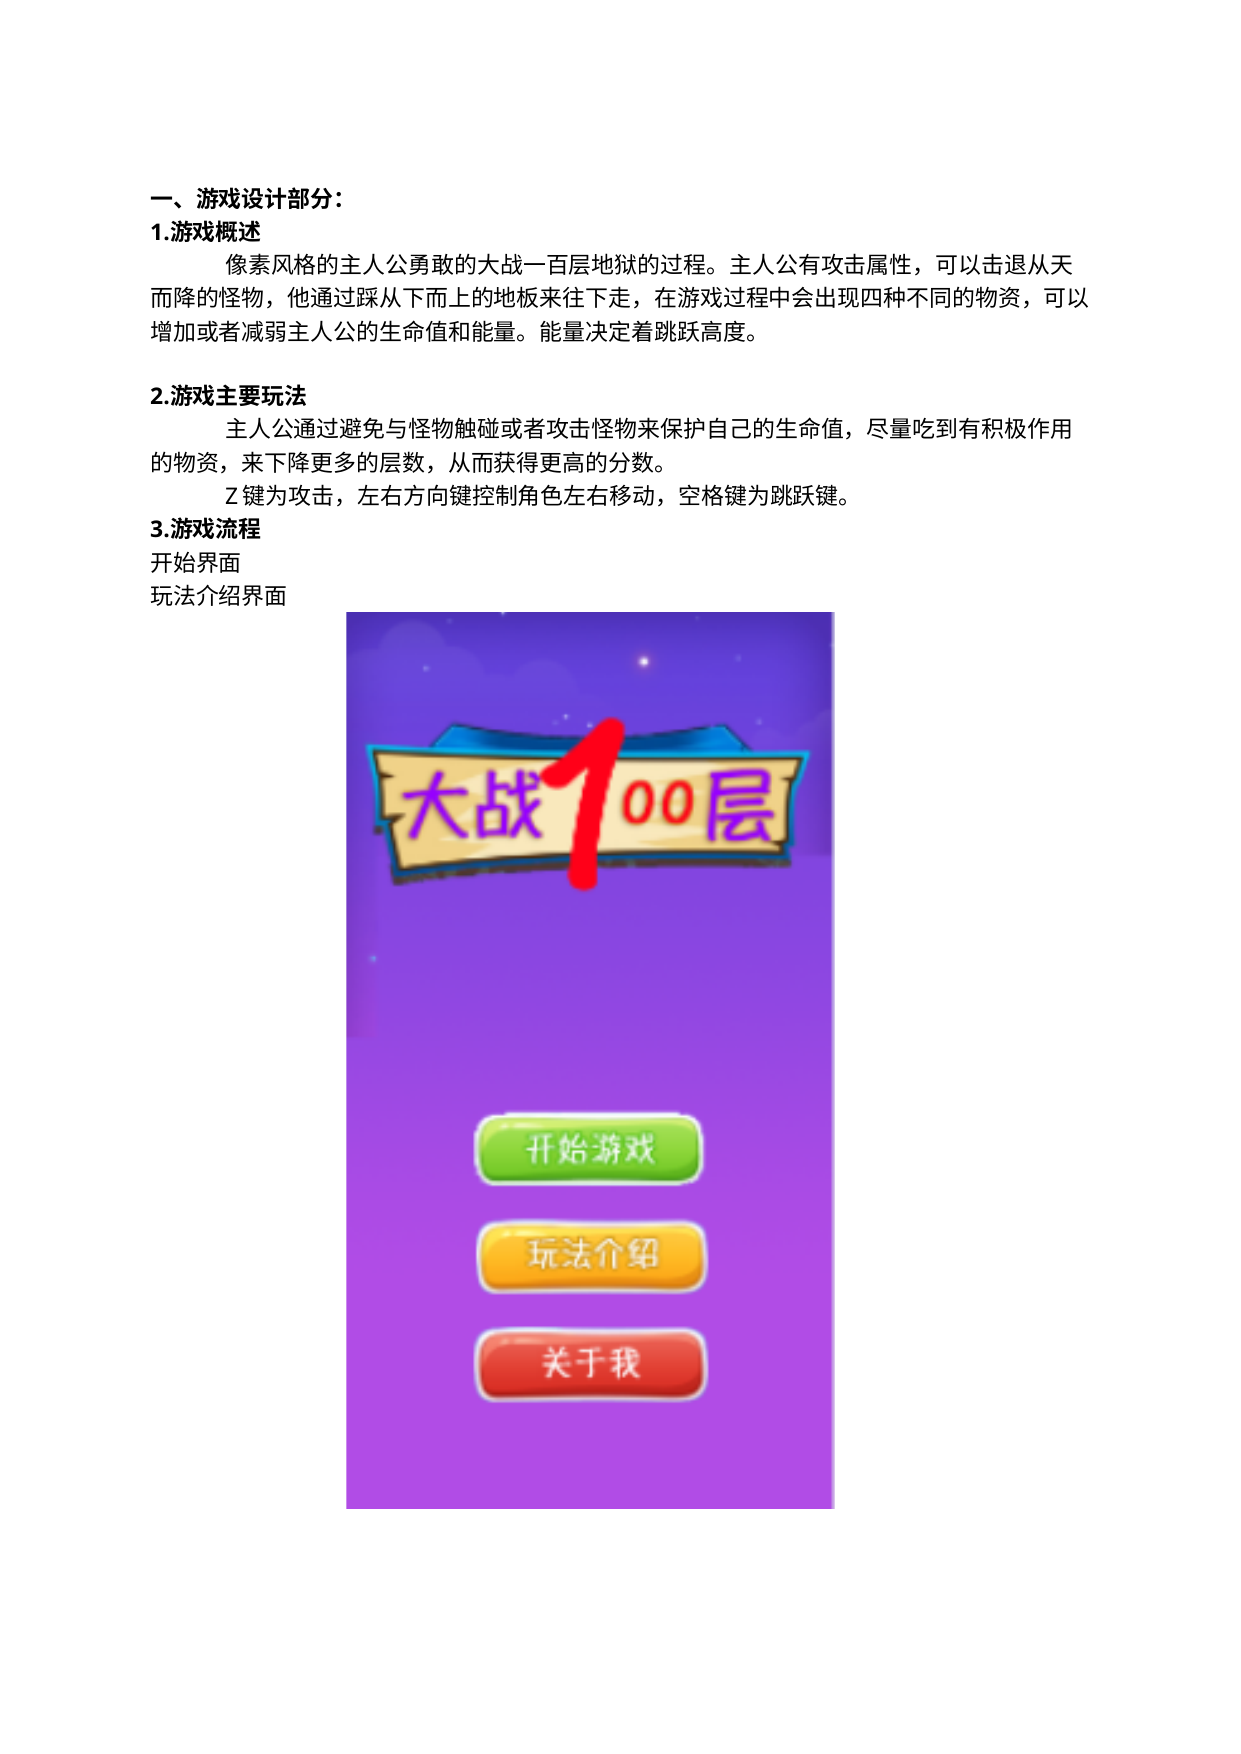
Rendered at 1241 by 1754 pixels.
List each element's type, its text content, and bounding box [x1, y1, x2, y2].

text 一、游戏设计部分： [150, 181, 1090, 214]
text 1.游戏概述 [150, 214, 1090, 247]
picture [346, 612, 835, 1509]
text 玩法介绍界面 [150, 578, 1090, 611]
text 3.游戏流程 [150, 511, 1090, 544]
text Z键为攻击，左右方向键控制角色左右移动，空格键为跳跃键。 [150, 478, 1090, 511]
text 像素风格的主人公勇敢的大战一百层地狱的过程。主人公有攻击属性，可以击退从天而降的怪物，他通过踩从下而上的地板来往下走，在游戏过程中会出现四种不同的物资，可以增加或者减弱主人公的生命值和能量。能量决定着跳跃高度。 [150, 247, 1090, 347]
text 开始界面 [150, 544, 1090, 578]
text 主人公通过避免与怪物触碰或者攻击怪物来保护自己的生命值，尽量吃到有积极作用的物资，来下降更多的层数，从而获得更高的分数。 [150, 411, 1090, 478]
text 2.游戏主要玩法 [150, 378, 1090, 411]
